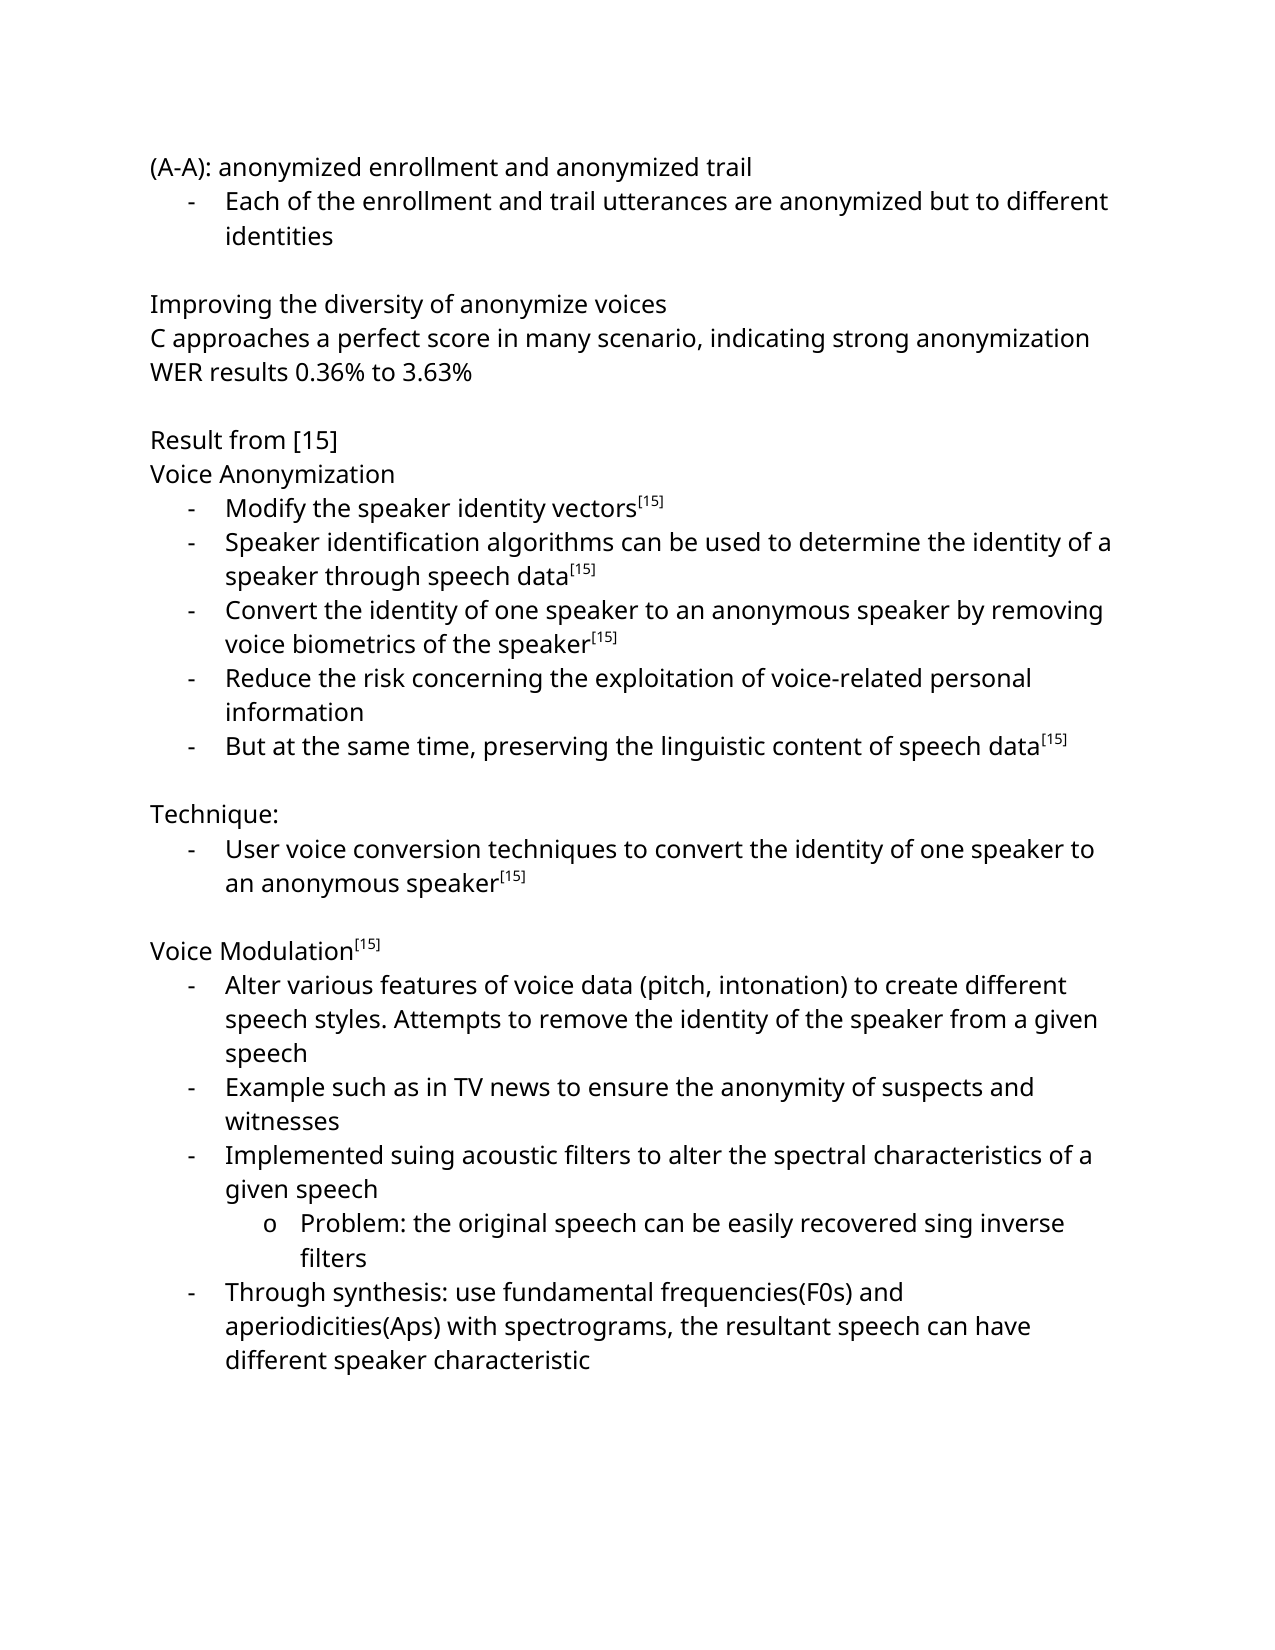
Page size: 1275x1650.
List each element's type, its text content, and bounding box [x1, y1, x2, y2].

list Convert the identity of one speaker to an anonymous speaker by removing voice biometrics of the speaker[15] [187, 593, 1125, 661]
list Reduce the risk concerning the exploitation of voice-related personal information [187, 661, 1125, 729]
list But at the same time, preserving the linguistic content of speech data[15] [187, 729, 1125, 763]
text Technique: [150, 797, 1125, 831]
text Result from [15] [150, 422, 1125, 457]
list Each of the enrollment and trail utterances are anonymized but to different identities [187, 184, 1125, 252]
text Improving the diversity of anonymize voices [150, 286, 1125, 320]
list Through synthesis: use fundamental frequencies(F0s) and aperiodicities(Aps) with spectrograms, the resultant speech can have different speaker characteristic [187, 1274, 1125, 1376]
list Modify the speaker identity vectors[15] [187, 491, 1125, 525]
text WER results 0.36% to 3.63% [150, 354, 1125, 388]
list User voice conversion techniques to convert the identity of one speaker to an anonymous speaker[15] [187, 831, 1125, 899]
text Voice Anonymization [150, 457, 1125, 491]
text C approaches a perfect score in many scenario, indicating strong anonymization [150, 320, 1125, 354]
list Problem: the original speech can be easily recovered sing inverse filters [262, 1206, 1125, 1274]
list Implemented suing acoustic filters to alter the spectral characteristics of a given speech [187, 1138, 1125, 1206]
text Voice Modulation[15] [150, 933, 1125, 967]
list Example such as in TV news to ensure the anonymity of suspects and witnesses [187, 1070, 1125, 1138]
list Speaker identification algorithms can be used to determine the identity of a speaker through speech data[15] [187, 525, 1125, 593]
text (A-A): anonymized enrollment and anonymized trail [150, 150, 1125, 184]
list Alter various features of voice data (pitch, intonation) to create different speech styles. Attempts to remove the identity of the speaker from a given speech [187, 967, 1125, 1070]
